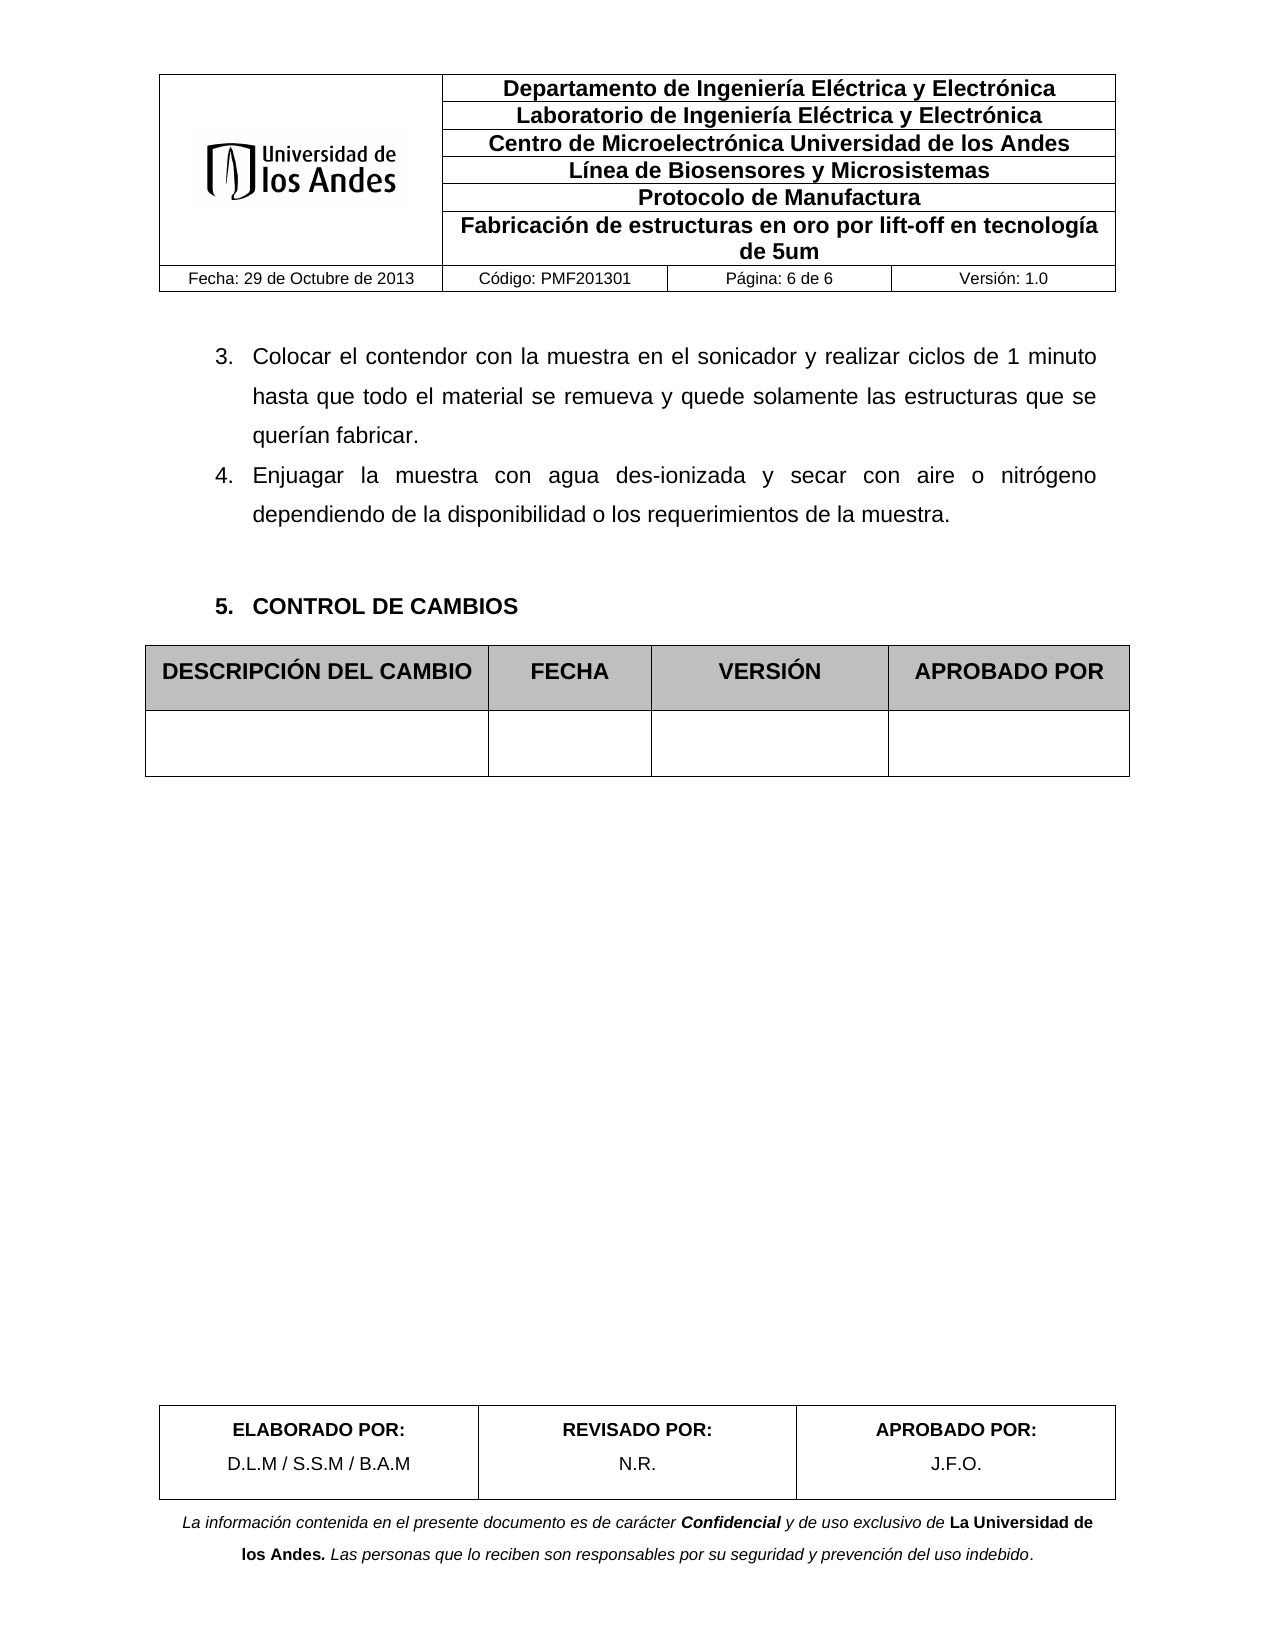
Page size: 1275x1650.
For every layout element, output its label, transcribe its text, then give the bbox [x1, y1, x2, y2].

table_header VERSIÓN [652, 646, 888, 710]
table_cell [489, 711, 651, 776]
table_cell [889, 711, 1129, 776]
subtitle CONTROL DE CAMBIOS [215, 593, 1098, 619]
table_cell [146, 711, 488, 776]
picture [191, 127, 411, 212]
table_header DESCRIPCIÓN DEL CAMBIO [146, 646, 488, 710]
table_header FECHA [489, 646, 651, 710]
list Enjuagar la muestra con agua des-ionizada y secar con aire o nitrógeno dependiendo de la disponibilidad o los requerimientos de la muestra. [215, 462, 1098, 527]
table_header APROBADO POR [889, 646, 1129, 710]
list Colocar el contendor con la muestra en el sonicador y realizar ciclos de 1 minuto hasta que todo el material se remueva y quede solamente las estructuras que se querían fabricar. [215, 343, 1098, 448]
table_cell [652, 711, 888, 776]
